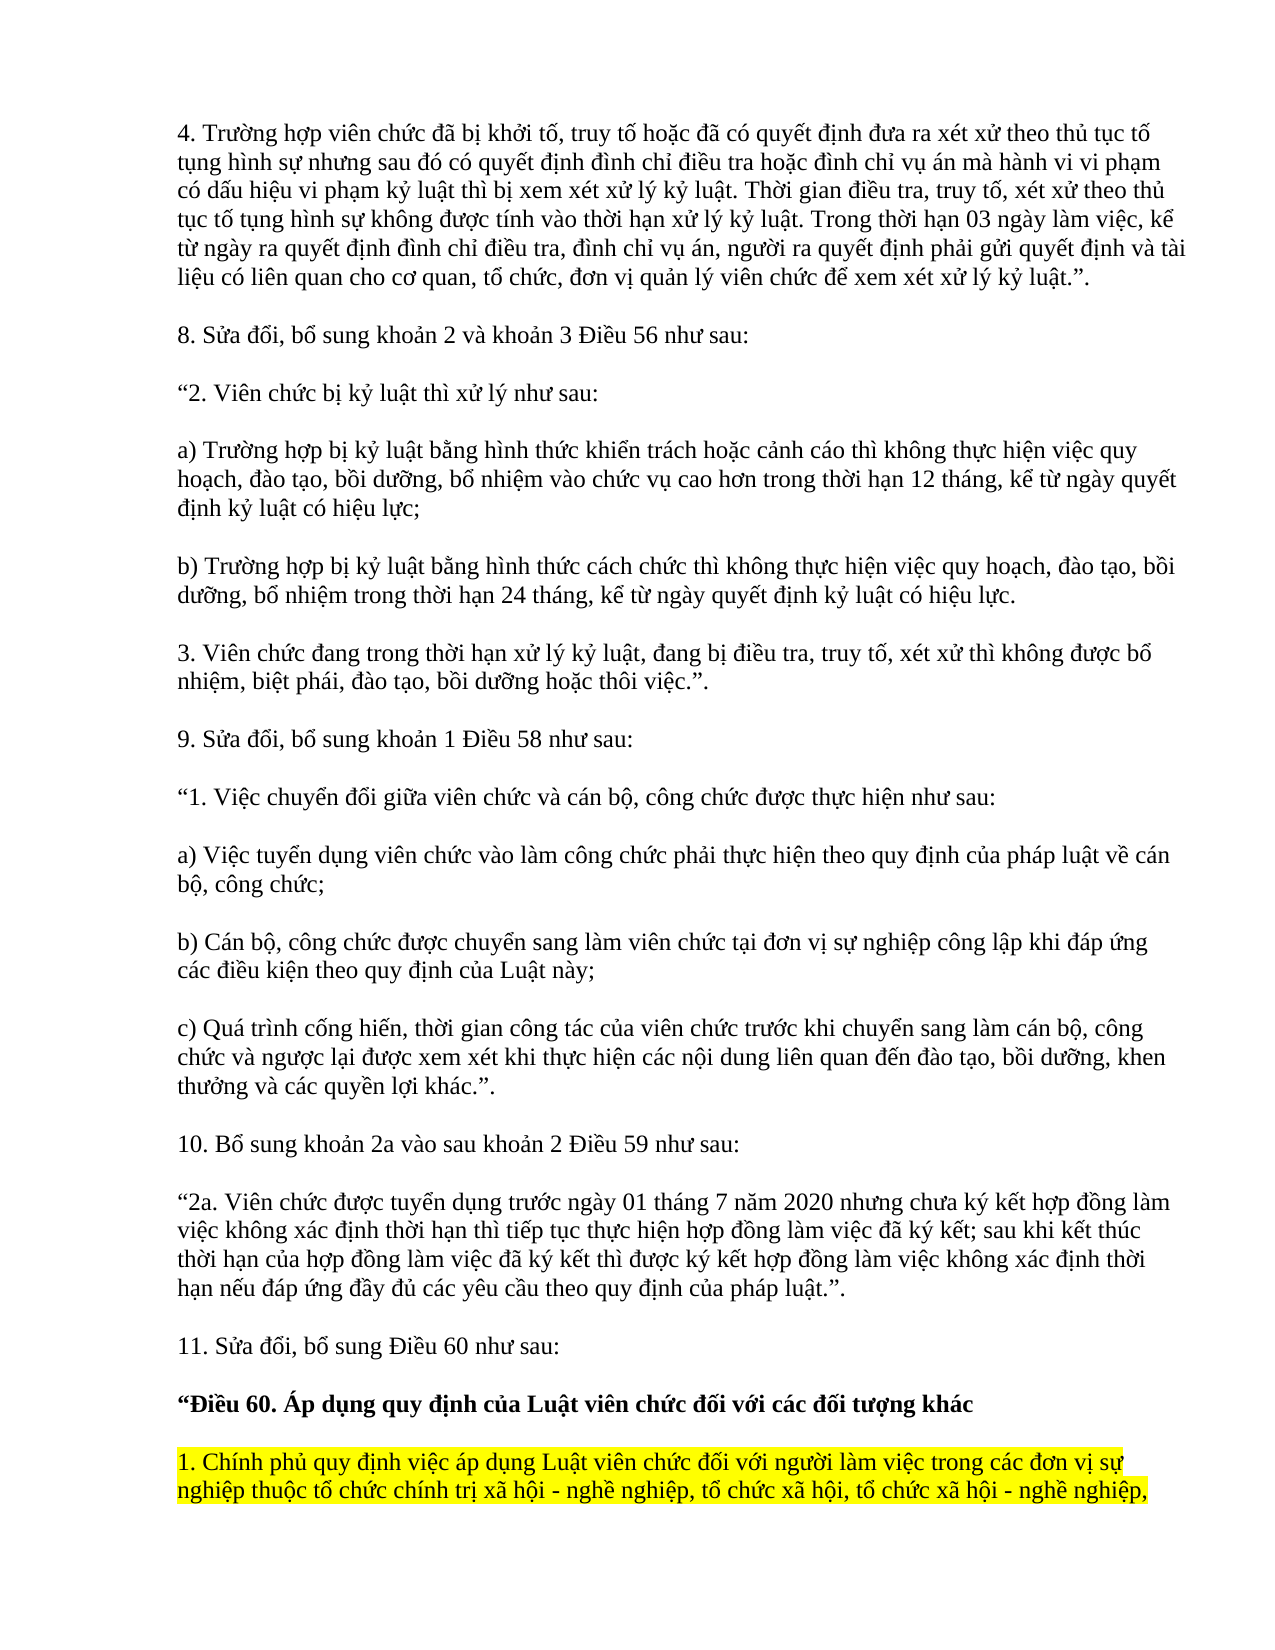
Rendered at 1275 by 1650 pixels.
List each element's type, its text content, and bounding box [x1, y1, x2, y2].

text c) Quá trình cống hiến, thời gian công tác của viên chức trước khi chuyển sang làm cán bộ, công chức và ngược lại được xem xét khi thực hiện các nội dung liên quan đến đào tạo, bồi dưỡng, khen thưởng và các quyền lợi khác.”. [177, 1013, 1186, 1100]
text 8. Sửa đổi, bổ sung khoản 2 và khoản 3 Điều 56 như sau: [177, 320, 1186, 348]
text a) Việc tuyển dụng viên chức vào làm công chức phải thực hiện theo quy định của pháp luật về cán bộ, công chức; [177, 840, 1186, 898]
text 11. Sửa đổi, bổ sung Điều 60 như sau: [177, 1331, 1186, 1360]
text 9. Sửa đổi, bổ sung khoản 1 Điều 58 như sau: [177, 724, 1186, 753]
text b) Trường hợp bị kỷ luật bằng hình thức cách chức thì không thực hiện việc quy hoạch, đào tạo, bồi dưỡng, bổ nhiệm trong thời hạn 24 tháng, kể từ ngày quyết định kỷ luật có hiệu lực. [177, 551, 1186, 608]
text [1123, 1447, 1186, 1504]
text a) Trường hợp bị kỷ luật bằng hình thức khiển trách hoặc cảnh cáo thì không thực hiện việc quy hoạch, đào tạo, bồi dưỡng, bổ nhiệm vào chức vụ cao hơn trong thời hạn 12 tháng, kể từ ngày quyết định kỷ luật có hiệu lực; [177, 436, 1186, 522]
text 10. Bổ sung khoản 2a vào sau khoản 2 Điều 59 như sau: [177, 1129, 1186, 1158]
text “2a. Viên chức được tuyển dụng trước ngày 01 tháng 7 năm 2020 nhưng chưa ký kết hợp đồng làm việc không xác định thời hạn thì tiếp tục thực hiện hợp đồng làm việc đã ký kết; sau khi kết thúc thời hạn của hợp đồng làm việc đã ký kết thì được ký kết hợp đồng làm việc không xác định thời hạn nếu đáp ứng đầy đủ các yêu cầu theo quy định của pháp luật.”. [177, 1187, 1186, 1302]
text “Điều 60. Áp dụng quy định của Luật viên chức đối với các đối tượng khác [177, 1389, 1186, 1418]
text “1. Việc chuyển đổi giữa viên chức và cán bộ, công chức được thực hiện như sau: [177, 782, 1186, 811]
text 4. Trường hợp viên chức đã bị khởi tố, truy tố hoặc đã có quyết định đưa ra xét xử theo thủ tục tố tụng hình sự nhưng sau đó có quyết định đình chỉ điều tra hoặc đình chỉ vụ án mà hành vi vi phạm có dấu hiệu vi phạm kỷ luật thì bị xem xét xử lý kỷ luật. Thời gian điều tra, truy tố, xét xử theo thủ tục tố tụng hình sự không được tính vào thời hạn xử lý kỷ luật. Trong thời hạn 03 ngày làm việc, kể từ ngày ra quyết định đình chỉ điều tra, đình chỉ vụ án, người ra quyết định phải gửi quyết định và tài liệu có liên quan cho cơ quan, tổ chức, đơn vị quản lý viên chức để xem xét xử lý kỷ luật.”. [177, 118, 1186, 291]
text b) Cán bộ, công chức được chuyển sang làm viên chức tại đơn vị sự nghiệp công lập khi đáp ứng các điều kiện theo quy định của Luật này; [177, 927, 1186, 984]
text “2. Viên chức bị kỷ luật thì xử lý như sau: [177, 378, 1186, 406]
text 3. Viên chức đang trong thời hạn xử lý kỷ luật, đang bị điều tra, truy tố, xét xử thì không được bổ nhiệm, biệt phái, đào tạo, bồi dưỡng hoặc thôi việc.”. [177, 638, 1186, 695]
